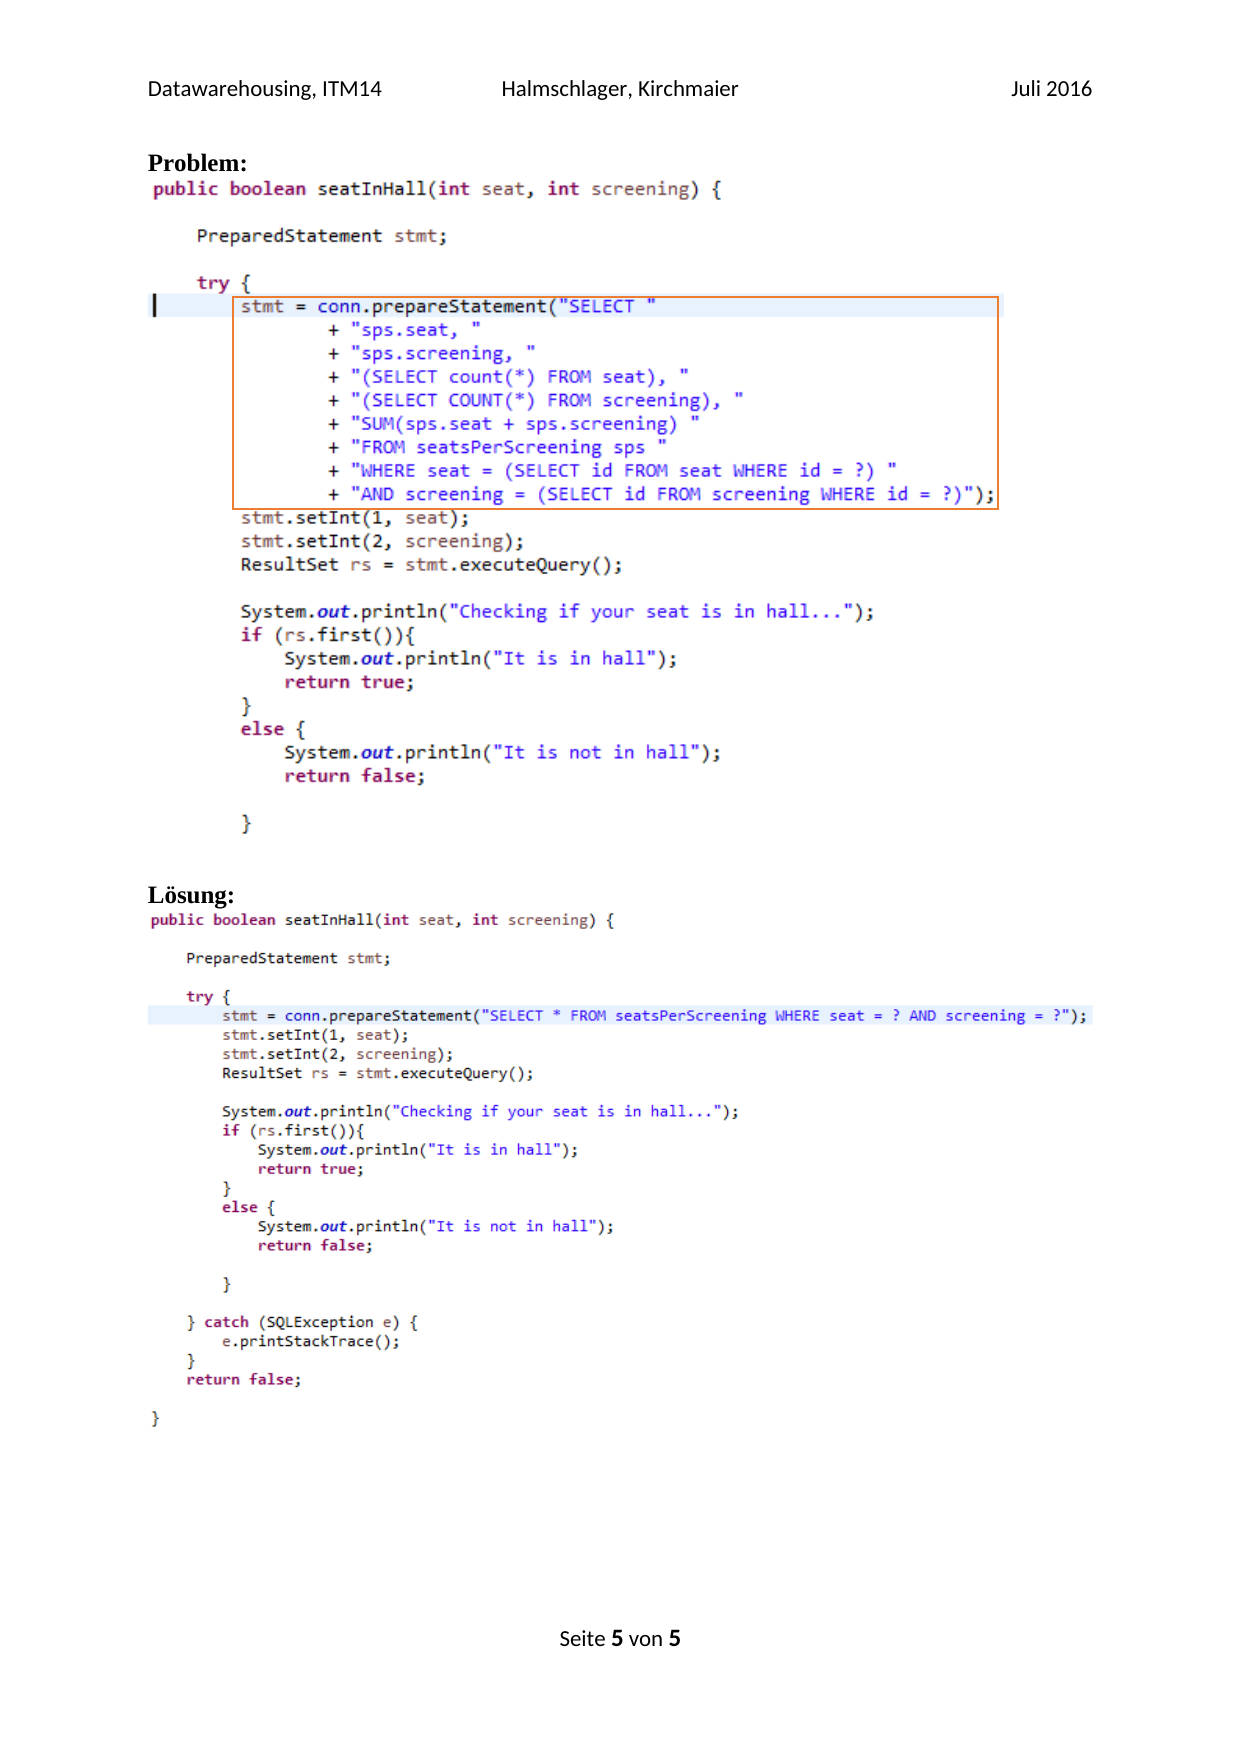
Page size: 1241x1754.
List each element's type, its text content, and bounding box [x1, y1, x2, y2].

picture [147, 911, 1093, 1437]
picture [147, 178, 1004, 848]
text Problem: [148, 148, 1093, 176]
text Lösung: [148, 881, 1093, 909]
